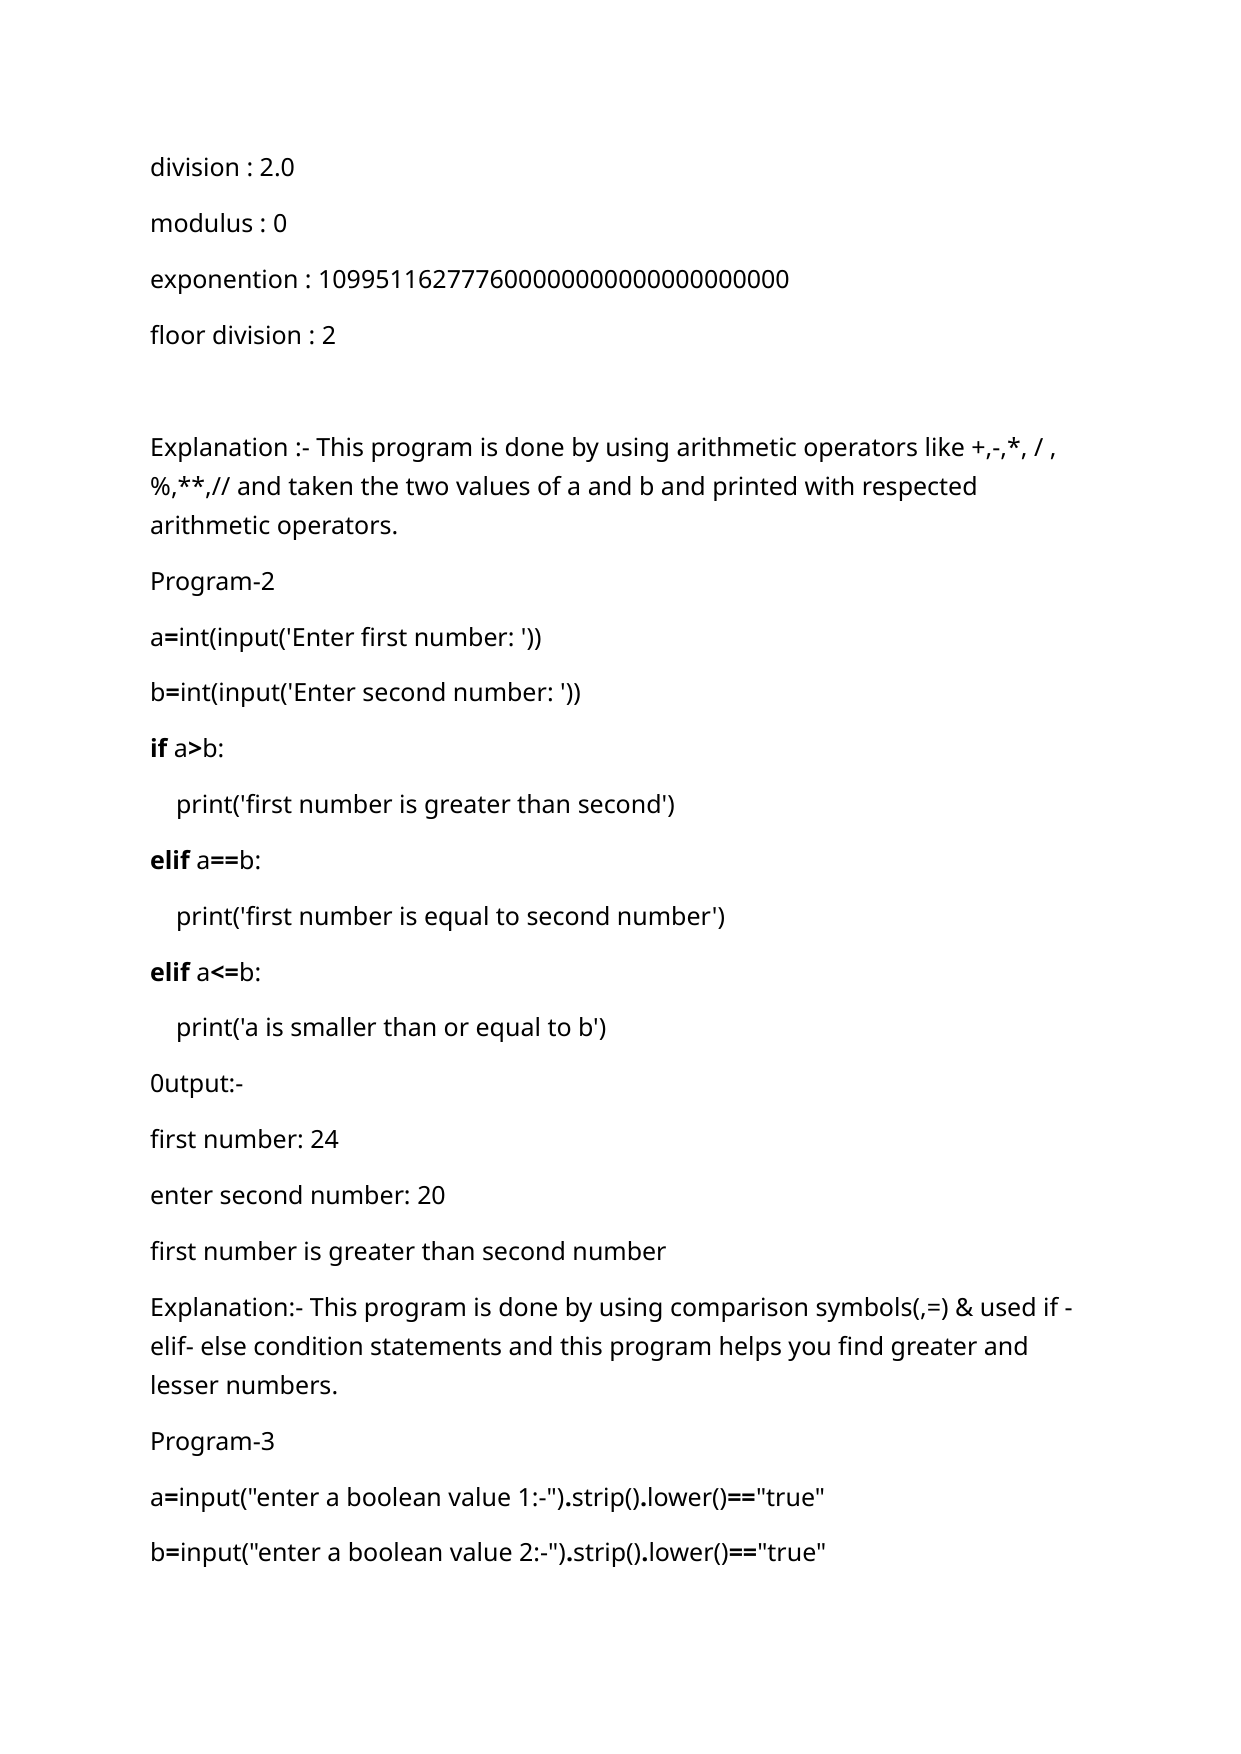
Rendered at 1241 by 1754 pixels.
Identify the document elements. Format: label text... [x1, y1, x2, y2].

text modulus : 0 [150, 206, 1090, 240]
text 0utput:- [150, 1066, 1090, 1100]
text floor division : 2 [150, 317, 1090, 352]
text Program-3 [150, 1423, 1090, 1457]
text b=int(input('Enter second number: ')) [150, 675, 1090, 709]
text first number is greater than second number [150, 1233, 1090, 1267]
text print('first number is equal to second number') [150, 898, 1090, 932]
text Program-2 [150, 563, 1090, 597]
text Explanation :- This program is done by using arithmetic operators like +,-,*, / , %,**,// and taken the two values of a and b and printed with respected arithmetic operators. [150, 429, 1090, 542]
text Explanation:- This program is done by using comparison symbols(,=) & used if - elif- else condition statements and this program helps you find greater and lesser numbers. [150, 1289, 1090, 1402]
text a=input("enter a boolean value 1:-").strip().lower()=="true" [150, 1479, 1090, 1513]
text print('a is smaller than or equal to b') [150, 1010, 1090, 1044]
text a=int(input('Enter first number: ')) [150, 619, 1090, 653]
text b=input("enter a boolean value 2:-").strip().lower()=="true" [150, 1535, 1090, 1569]
text elif a<=b: [150, 954, 1090, 988]
text print('first number is greater than second') [150, 787, 1090, 821]
text elif a==b: [150, 842, 1090, 877]
text division : 2.0 [150, 150, 1090, 184]
text enter second number: 20 [150, 1177, 1090, 1212]
text exponention : 109951162777600000000000000000000 [150, 262, 1090, 296]
text if a>b: [150, 731, 1090, 765]
text first number: 24 [150, 1122, 1090, 1156]
